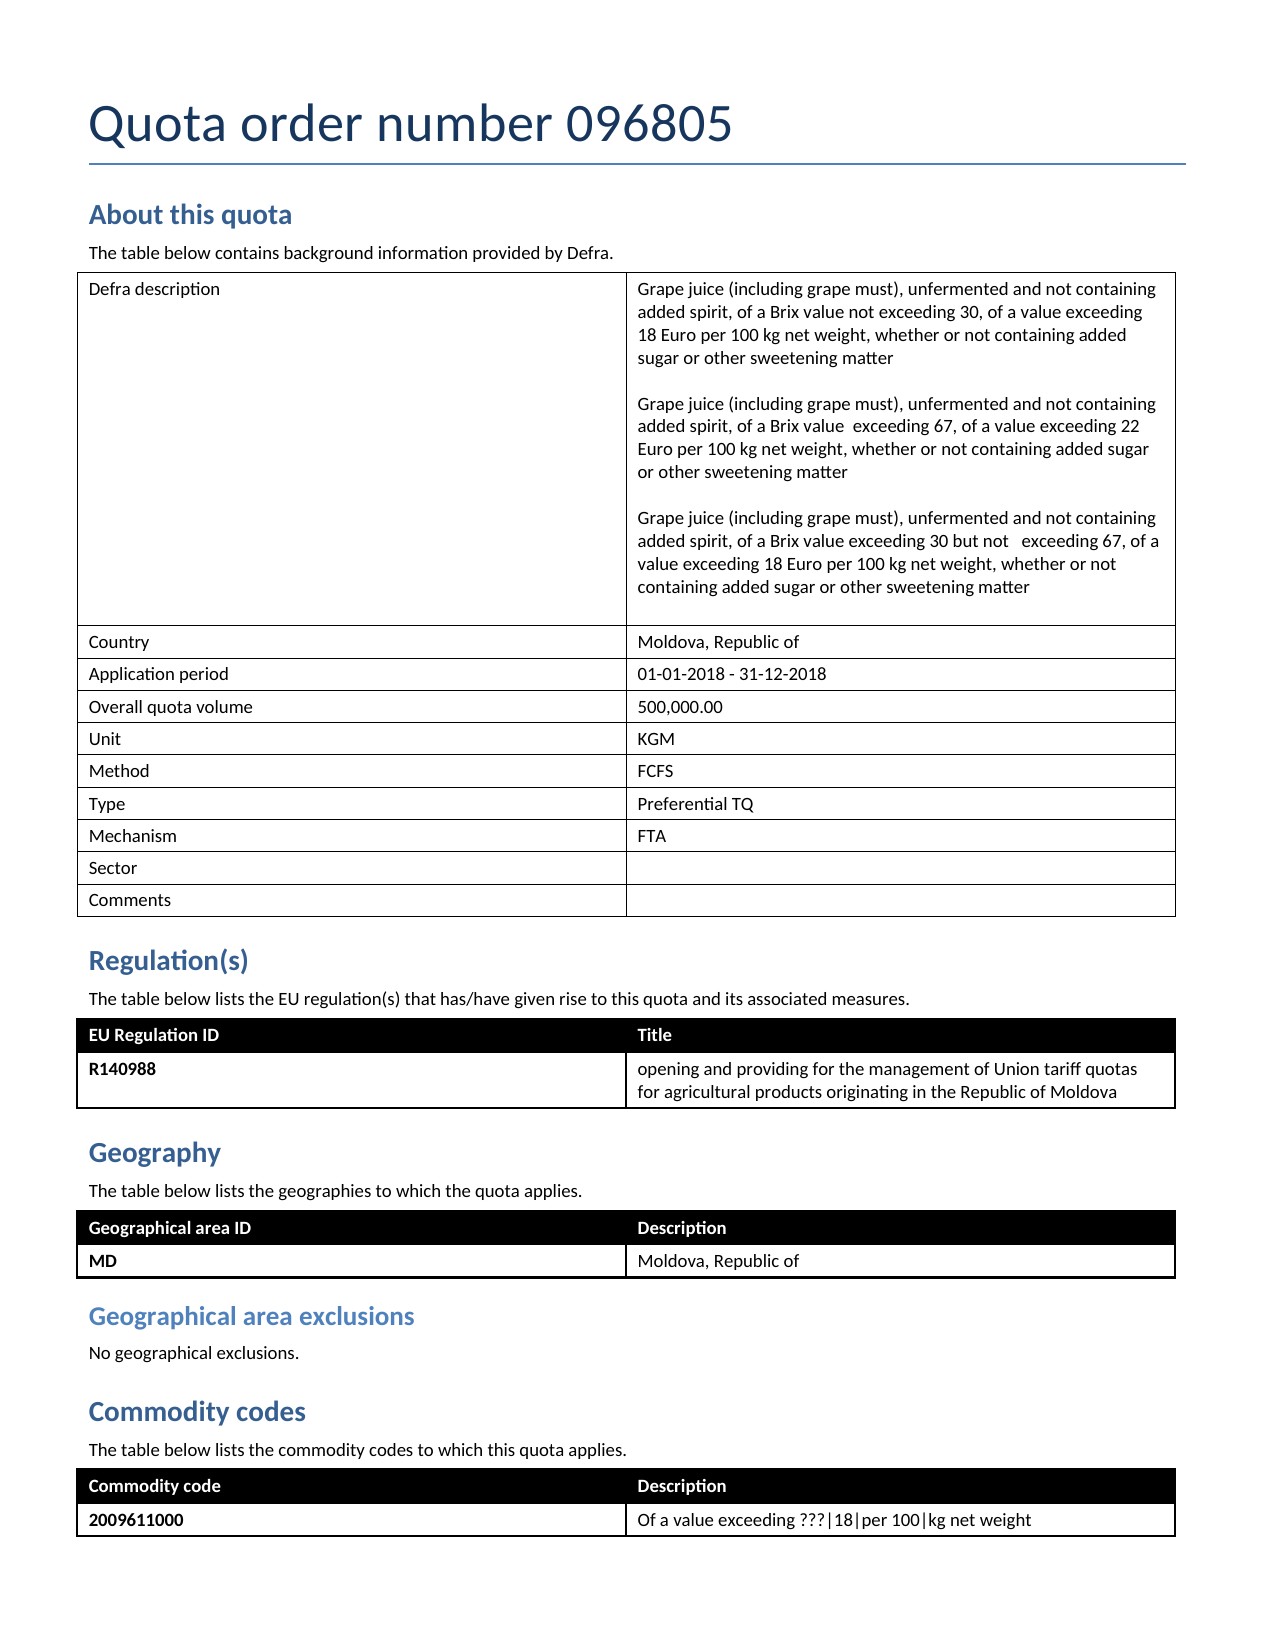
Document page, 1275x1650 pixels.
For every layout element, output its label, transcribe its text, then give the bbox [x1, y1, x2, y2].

table_cell opening and providing for the management of Union tariff quotas for agricultural products originating in the Republic of Moldova [627, 1053, 1174, 1107]
subtitle About this quota [88, 196, 1186, 232]
table_cell Moldova, Republic of [627, 626, 1175, 657]
table_header Description [626, 1470, 1174, 1502]
subtitle Commodity codes [88, 1393, 1186, 1428]
table_cell Overall quota volume [78, 691, 626, 722]
table_cell Application period [78, 659, 626, 690]
table_cell Type [78, 788, 626, 819]
subtitle Regulation(s) [88, 942, 1186, 977]
table_cell Moldova, Republic of [627, 1245, 1174, 1276]
text No geographical exclusions. [88, 1341, 1186, 1364]
table_cell R140988 [78, 1053, 625, 1107]
table_header Geographical area ID [78, 1212, 626, 1243]
table_cell Method [78, 755, 626, 787]
text The table below contains background information provided by Defra. [88, 241, 1186, 264]
table_cell FCFS [627, 755, 1175, 787]
table_cell Country [78, 626, 626, 657]
table_cell FTA [627, 820, 1175, 851]
table_cell 01-01-2018 - 31-12-2018 [627, 659, 1175, 690]
subtitle Geography [88, 1134, 1186, 1170]
table_header Defra description [78, 273, 626, 625]
text The table below lists the commodity codes to which this quota applies. [88, 1438, 1186, 1461]
table_cell Mechanism [78, 820, 626, 851]
table_cell 2009611000 [78, 1504, 625, 1535]
table_cell Preferential TQ [627, 788, 1175, 819]
table_cell Sector [78, 852, 626, 883]
table_header Title [626, 1020, 1174, 1051]
table_cell Of a value exceeding ???|18|per 100|kg net weight [627, 1504, 1174, 1535]
text The table below lists the EU regulation(s) that has/have given rise to this quota and its associated measures. [88, 987, 1186, 1010]
table_header Grape juice (including grape must), unfermented and not containing added spirit, of a Brix value not exceeding 30, of a value exceeding 18 Euro per 100 kg net weight, whether or not containing added sugar or other sweetening matter Grape juice (including grape must), unfermented and not containing added spirit, of a Brix value exceeding 67, of a value exceeding 22 Euro per 100 kg net weight, whether or not containing added sugar or other sweetening matter Grape juice (including grape must), unfermented and not containing added spirit, of a Brix value exceeding 30 but not exceeding 67, of a value exceeding 18 Euro per 100 kg net weight, whether or not containing added sugar or other sweetening matter [627, 273, 1175, 625]
text The table below lists the geographies to which the quota applies. [88, 1179, 1186, 1202]
table_header Description [626, 1212, 1174, 1243]
table_cell KGM [627, 723, 1175, 754]
table_cell [627, 852, 1175, 883]
table_cell Comments [78, 885, 626, 916]
title Quota order number 096805 [88, 88, 1186, 165]
table_cell 500,000.00 [627, 691, 1175, 722]
table_cell Unit [78, 723, 626, 754]
table_cell [627, 885, 1175, 916]
table_header Commodity code [78, 1470, 626, 1502]
subtitle Geographical area exclusions [88, 1299, 1186, 1332]
table_cell MD [78, 1245, 625, 1276]
table_header EU Regulation ID [78, 1020, 626, 1051]
